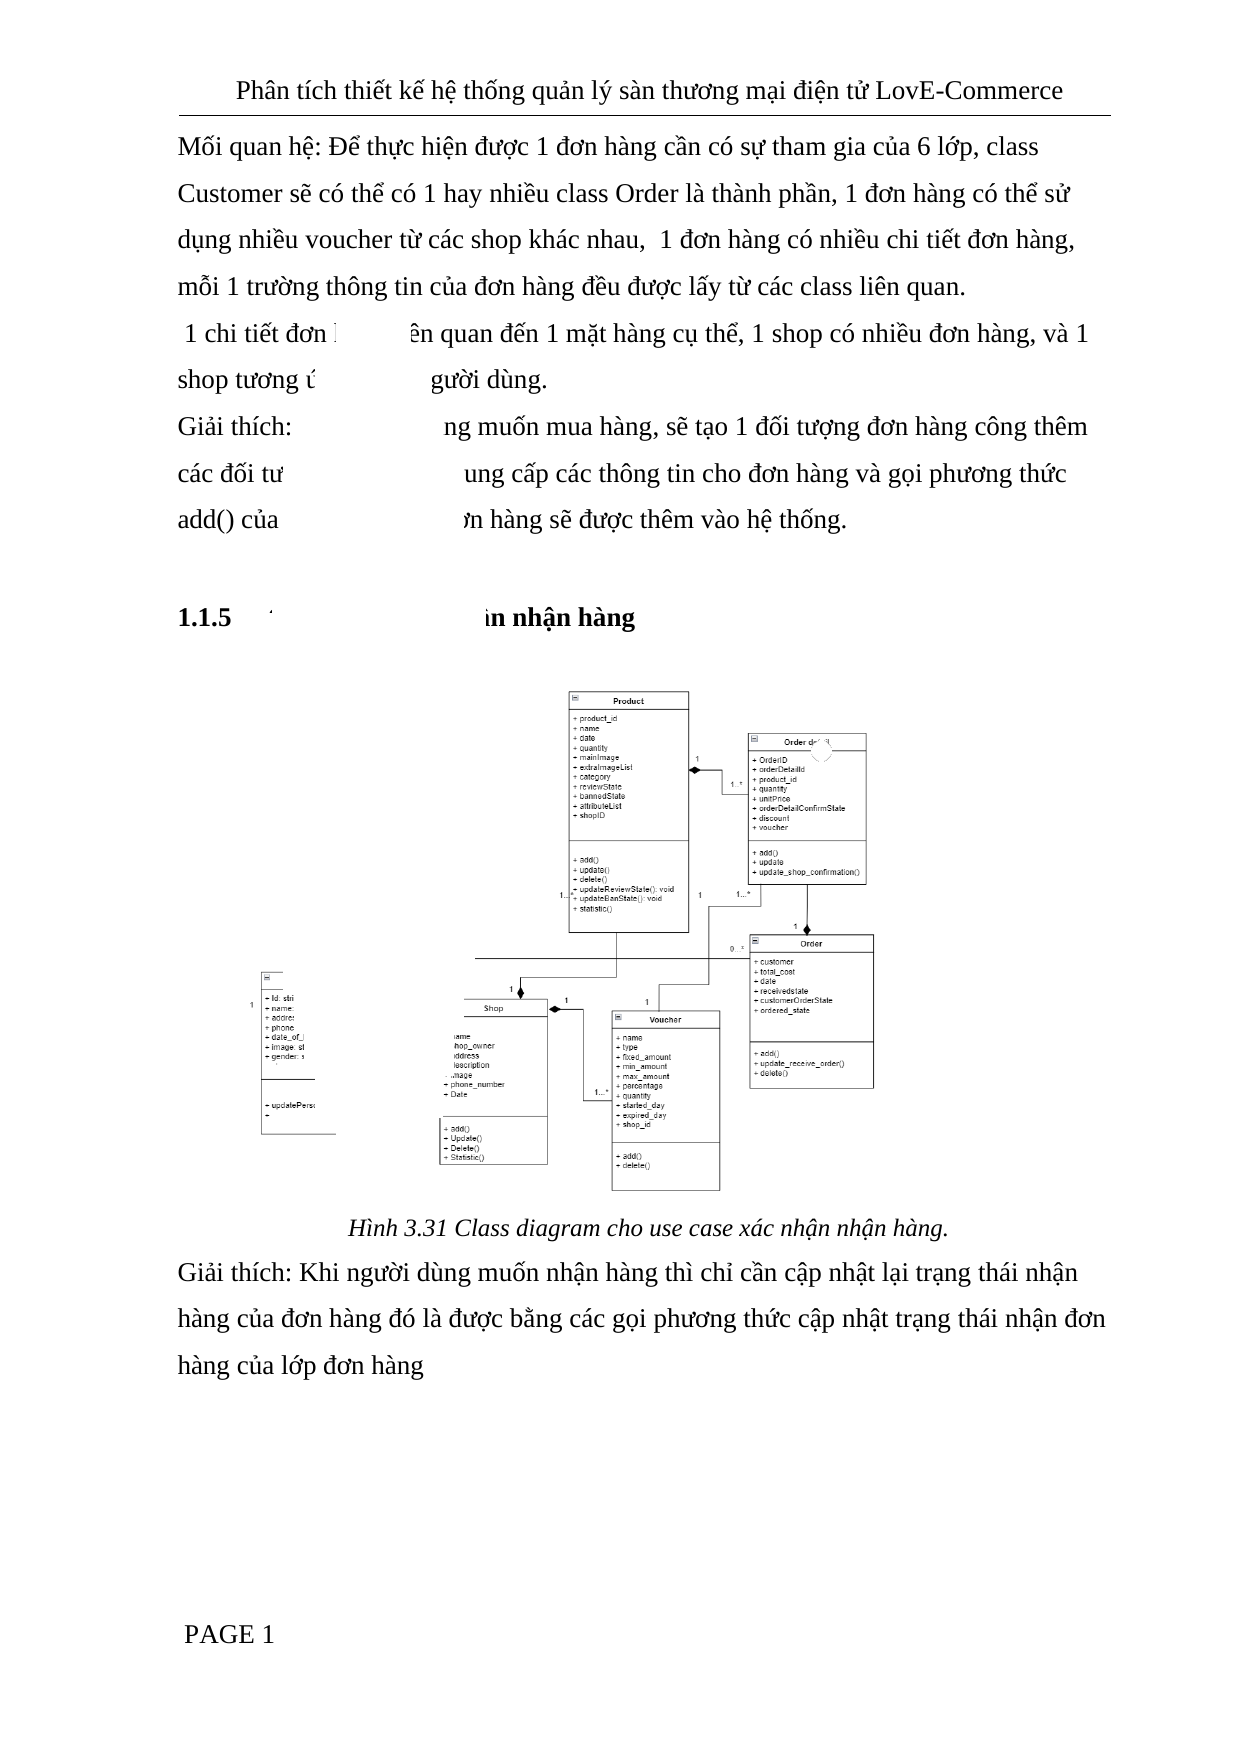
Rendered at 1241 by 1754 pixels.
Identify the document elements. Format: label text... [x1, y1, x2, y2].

text 1 chi tiết đơn hàng liên quan đến 1 mặt hàng cụ thể, 1 shop có nhiều đơn hàng, và 1 shop tương ứng với 1 người dùng. [177, 317, 1122, 394]
text Mối quan hệ: Để thực hiện được 1 đơn hàng cần có sự tham gia của 6 lớp, class Customer sẽ có thể có 1 hay nhiều class Order là thành phần, 1 đơn hàng có thể sử dụng nhiều voucher từ các shop khác nhau, 1 đơn hàng có nhiều chi tiết đơn hàng, mỗi 1 trường thông tin của đơn hàng đều được lấy từ các class liên quan. [177, 130, 1122, 301]
subtitle Chức năng xác nhận nhận hàng [177, 601, 262, 632]
text Giải thích: Khi người dùng muốn mua hàng, sẽ tạo 1 đối tượng đơn hàng công thêm các đối tượng liên quan , cung cấp các thông tin cho đơn hàng và gọi phương thức add() của lớp đơn hàng, đơn hàng sẽ được thêm vào hệ thống. [486, 410, 1122, 534]
subtitle Chức năng xác nhận nhận hàng [486, 601, 1122, 632]
text Giải thích: Khi người dùng muốn nhận hàng thì chỉ cần cập nhật lại trạng thái nhận hàng của đơn hàng đó là được bằng các gọi phương thức cập nhật trạng thái nhận đơn hàng của lớp đơn hàng [177, 1256, 1122, 1380]
picture [183, 319, 981, 1198]
text Hình 3.31 Class diagram cho use case xác nhận nhận hàng. [177, 1213, 1122, 1242]
